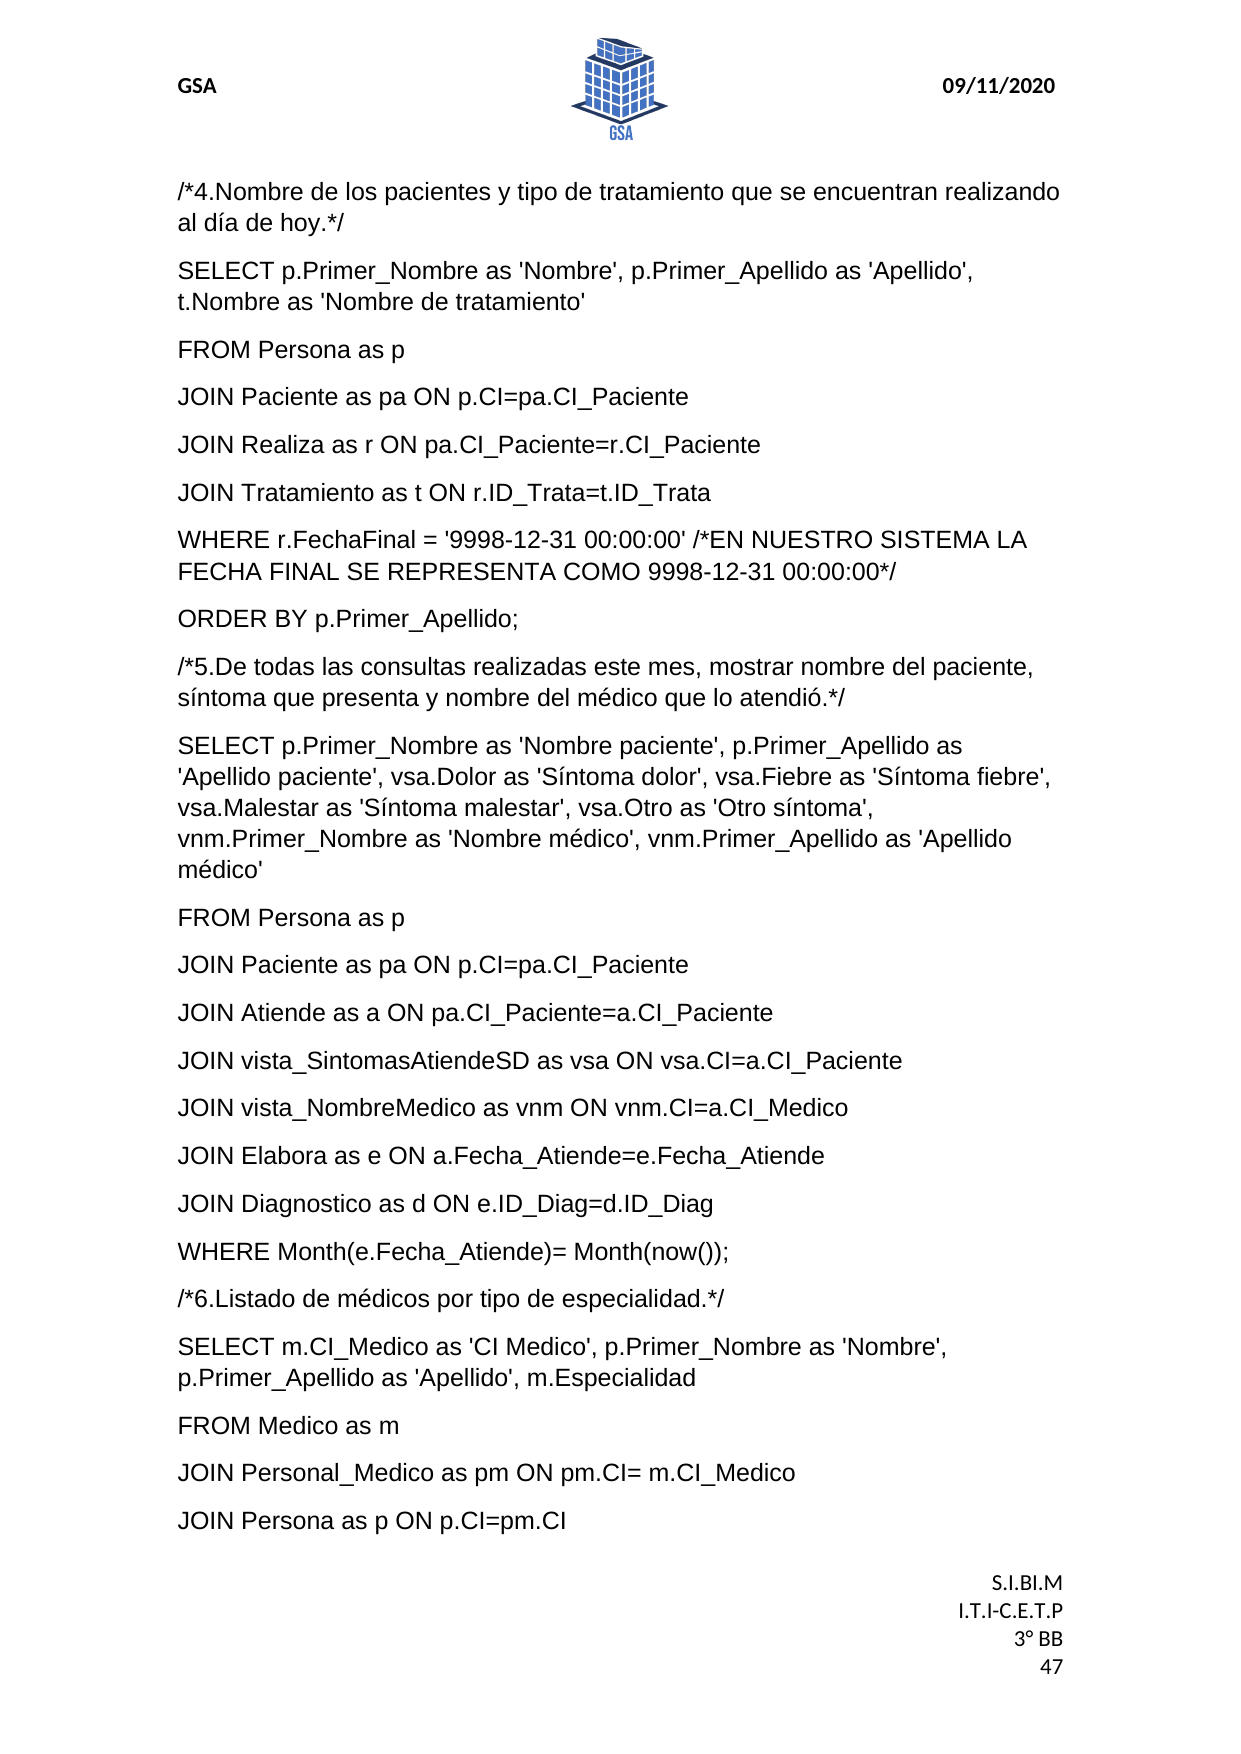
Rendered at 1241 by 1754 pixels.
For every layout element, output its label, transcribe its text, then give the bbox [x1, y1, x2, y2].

text FROM Persona as p [177, 335, 1063, 363]
text JOIN Persona as p ON p.CI=pm.CI [177, 1506, 1063, 1535]
text /*4.Nombre de los pacientes y tipo de tratamiento que se encuentran realizando al día de hoy.*/ [177, 177, 1063, 237]
text JOIN vista_NombreMedico as vnm ON vnm.CI=a.CI_Medico [177, 1093, 1063, 1122]
text JOIN Elabora as e ON a.Fecha_Atiende=e.Fecha_Atiende [177, 1141, 1063, 1170]
text JOIN Atiende as a ON pa.CI_Paciente=a.CI_Paciente [177, 998, 1063, 1027]
text SELECT p.Primer_Nombre as 'Nombre', p.Primer_Apellido as 'Apellido', t.Nombre as 'Nombre de tratamiento' [177, 256, 1063, 316]
text FROM Medico as m [177, 1411, 1063, 1439]
text WHERE Month(e.Fecha_Atiende)= Month(now()); [177, 1237, 1063, 1265]
text WHERE r.FechaFinal = '9998-12-31 00:00:00' /*EN NUESTRO SISTEMA LA FECHA FINAL SE REPRESENTA COMO 9998-12-31 00:00:00*/ [177, 526, 1063, 585]
text JOIN Tratamiento as t ON r.ID_Trata=t.ID_Trata [177, 478, 1063, 507]
text JOIN Realiza as r ON pa.CI_Paciente=r.CI_Paciente [177, 430, 1063, 459]
text /*5.De todas las consultas realizadas este mes, mostrar nombre del paciente, síntoma que presenta y nombre del médico que lo atendió.*/ [177, 652, 1063, 712]
text FROM Persona as p [177, 903, 1063, 931]
picture [568, 37, 672, 141]
text JOIN Paciente as pa ON p.CI=pa.CI_Paciente [177, 950, 1063, 979]
text JOIN Diagnostico as d ON e.ID_Diag=d.ID_Diag [177, 1189, 1063, 1218]
text SELECT m.CI_Medico as 'CI Medico', p.Primer_Nombre as 'Nombre', p.Primer_Apellido as 'Apellido', m.Especialidad [177, 1332, 1063, 1392]
text ORDER BY p.Primer_Apellido; [177, 604, 1063, 633]
text JOIN Personal_Medico as pm ON pm.CI= m.CI_Medico [177, 1458, 1063, 1487]
text JOIN Paciente as pa ON p.CI=pa.CI_Paciente [177, 382, 1063, 411]
text SELECT p.Primer_Nombre as 'Nombre paciente', p.Primer_Apellido as 'Apellido paciente', vsa.Dolor as 'Síntoma dolor', vsa.Fiebre as 'Síntoma fiebre', vsa.Malestar as 'Síntoma malestar', vsa.Otro as 'Otro síntoma', vnm.Primer_Nombre as 'Nombre médico', vnm.Primer_Apellido as 'Apellido médico' [177, 731, 1063, 884]
text JOIN vista_SintomasAtiendeSD as vsa ON vsa.CI=a.CI_Paciente [177, 1046, 1063, 1074]
text /*6.Listado de médicos por tipo de especialidad.*/ [177, 1284, 1063, 1313]
